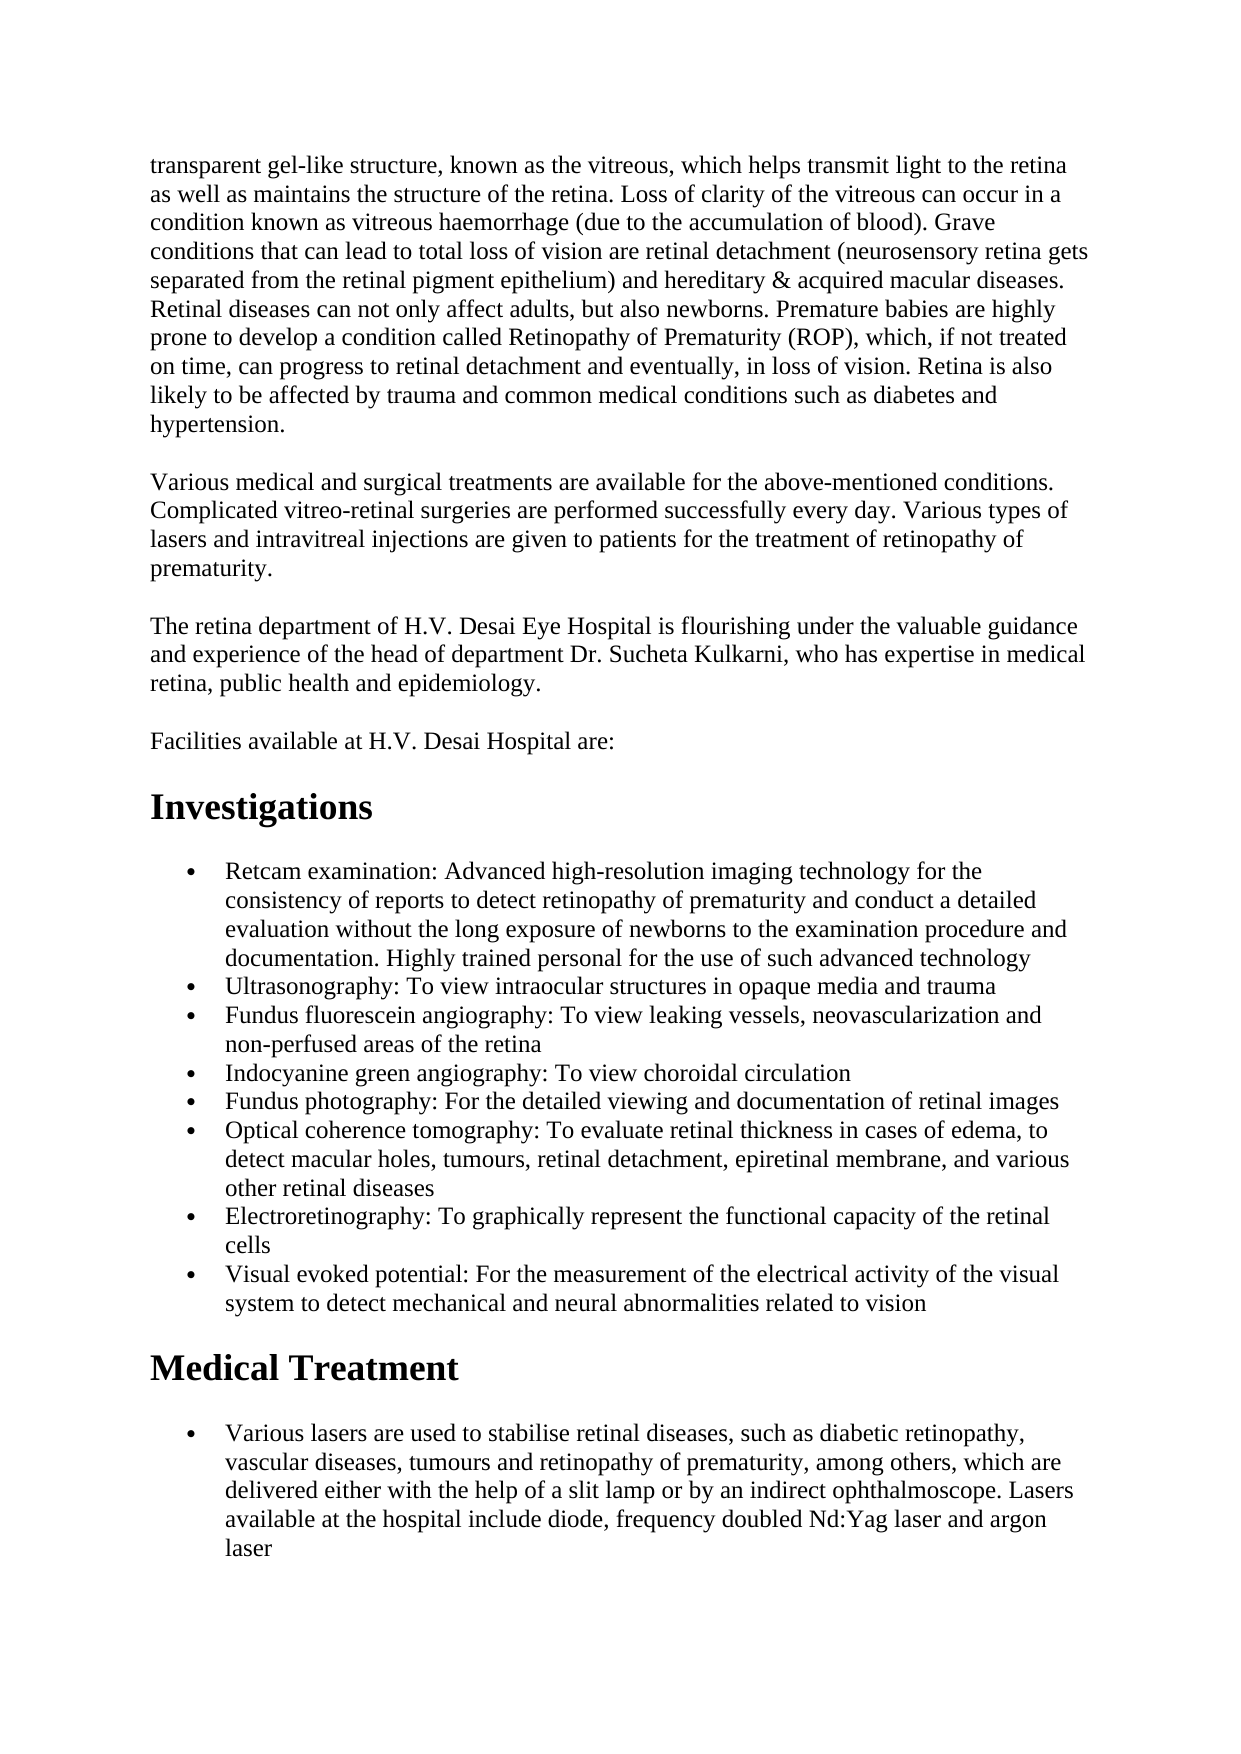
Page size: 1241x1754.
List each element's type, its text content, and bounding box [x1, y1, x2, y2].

list Indocyanine green angiography: To view choroidal circulation [187, 1058, 1090, 1086]
list Optical coherence tomography: To evaluate retinal thickness in cases of edema, to detect macular holes, tumours, retinal detachment, epiretinal membrane, and various other retinal diseases [187, 1115, 1090, 1201]
list Retcam examination: Advanced high-resolution imaging technology for the consistency of reports to detect retinopathy of prematurity and conduct a detailed evaluation without the long exposure of newborns to the examination procedure and documentation. Highly trained personal for the use of such advanced technology [187, 856, 1090, 971]
text The retina department of H.V. Desai Eye Hospital is flourishing under the valuable guidance and experience of the head of department Dr. Sucheta Kulkarni, who has expertise in medical retina, public health and epidemiology. [150, 611, 1090, 697]
list Visual evoked potential: For the measurement of the electrical activity of the visual system to detect mechanical and neural abnormalities related to vision [187, 1259, 1090, 1316]
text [150, 150, 1090, 437]
list Fundus photography: For the detailed viewing and documentation of retinal images [187, 1086, 1090, 1115]
text Medical Treatment [150, 1346, 1090, 1389]
list Electroretinography: To graphically represent the functional capacity of the retinal cells [187, 1201, 1090, 1259]
list Various lasers are used to stabilise retinal diseases, such as diabetic retinopathy, vascular diseases, tumours and retinopathy of prematurity, among others, which are delivered either with the help of a slit lamp or by an indirect ophthalmoscope. Lasers available at the hospital include diode, frequency doubled Nd:Yag laser and argon laser [187, 1418, 1090, 1562]
text Facilities available at H.V. Desai Hospital are: [150, 726, 1090, 755]
list Fundus fluorescein angiography: To view leaking vessels, neovascularization and non-perfused areas of the retina [187, 1000, 1090, 1058]
text Investigations [150, 784, 1090, 827]
text Various medical and surgical treatments are available for the above-mentioned conditions. Complicated vitreo-retinal surgeries are performed successfully every day. Various types of lasers and intravitreal injections are given to patients for the treatment of retinopathy of prematurity. [150, 467, 1090, 582]
list Ultrasonography: To view intraocular structures in opaque media and trauma [187, 971, 1090, 1000]
